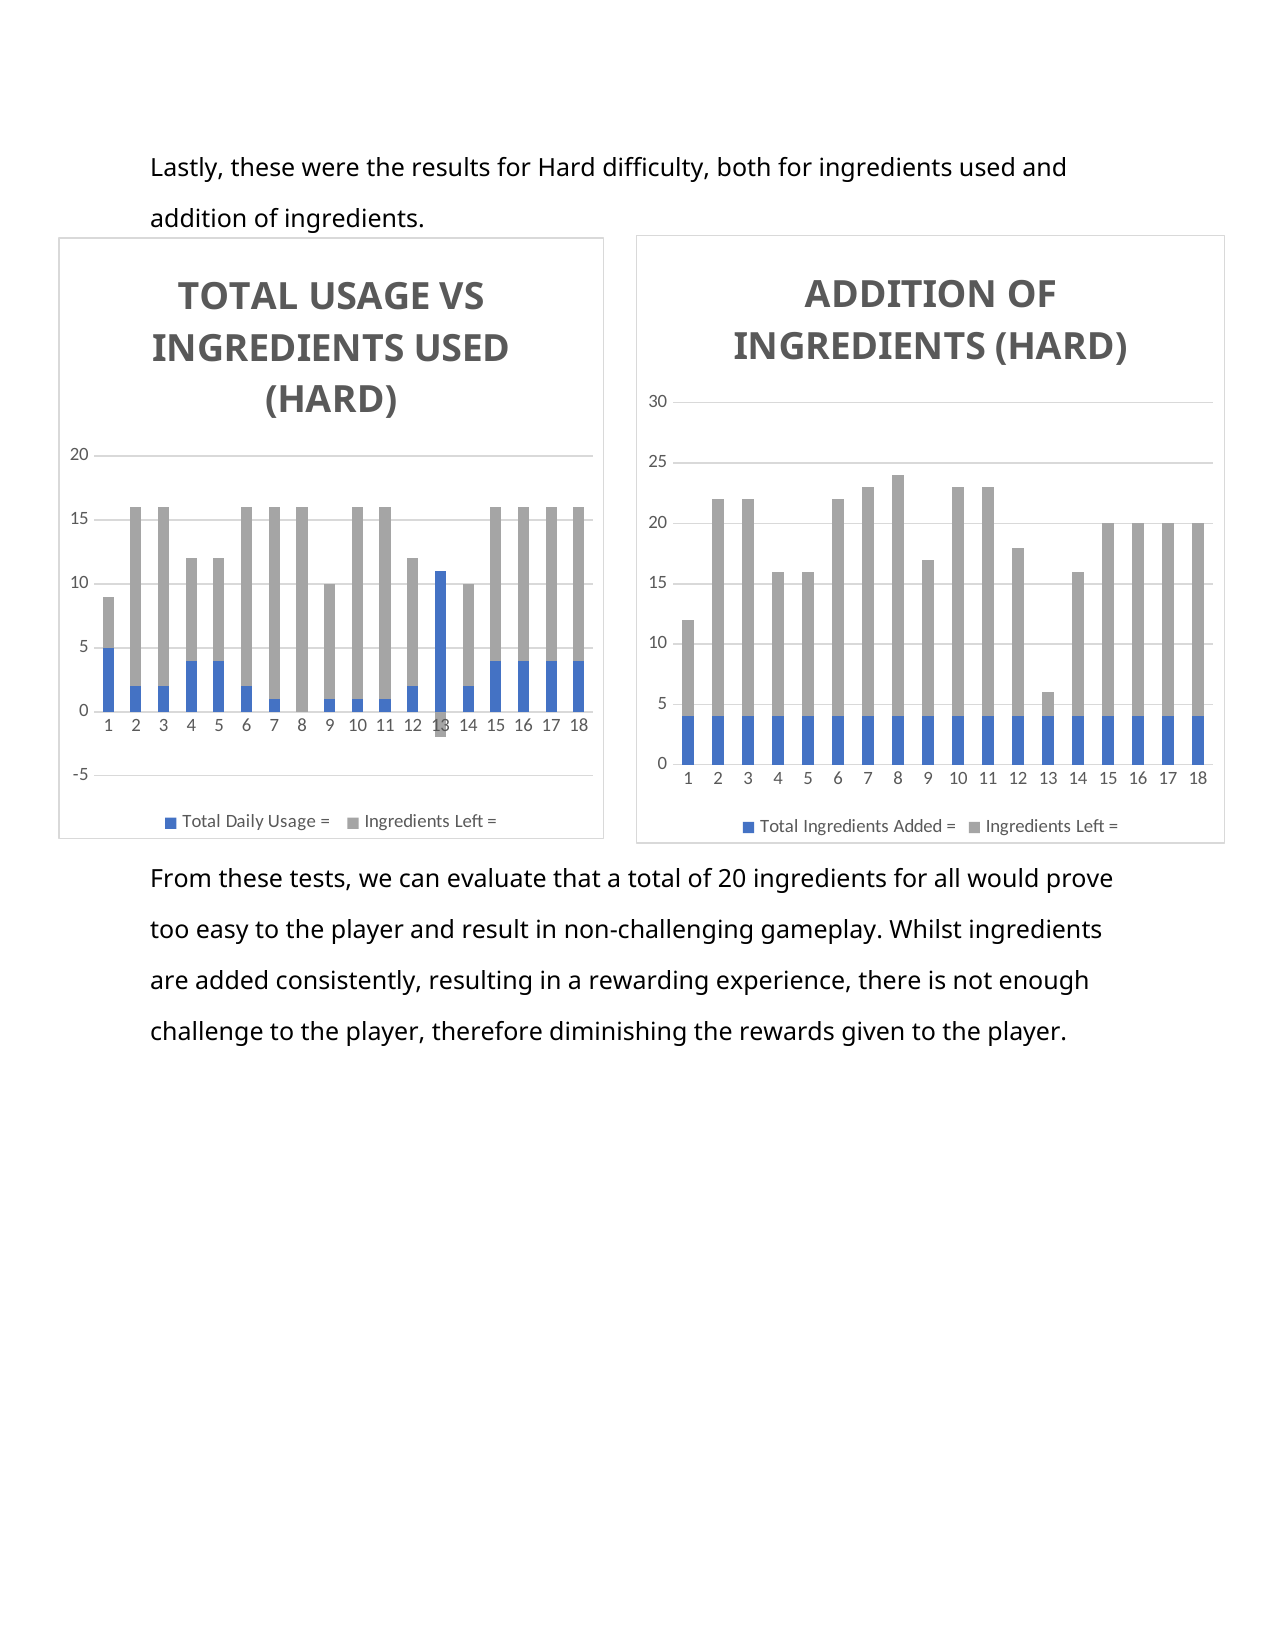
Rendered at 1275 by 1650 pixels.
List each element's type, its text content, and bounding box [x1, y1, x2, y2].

text Lastly, these were the results for Hard difficulty, both for ingredients used and addition of ingredients. [150, 150, 1125, 235]
text From these tests, we can evaluate that a total of 20 ingredients for all would prove too easy to the player and result in non-challenging gameplay. Whilst ingredients are added consistently, resulting in a rewarding experience, there is not enough challenge to the player, therefore diminishing the rewards given to the player. [150, 328, 1125, 1048]
